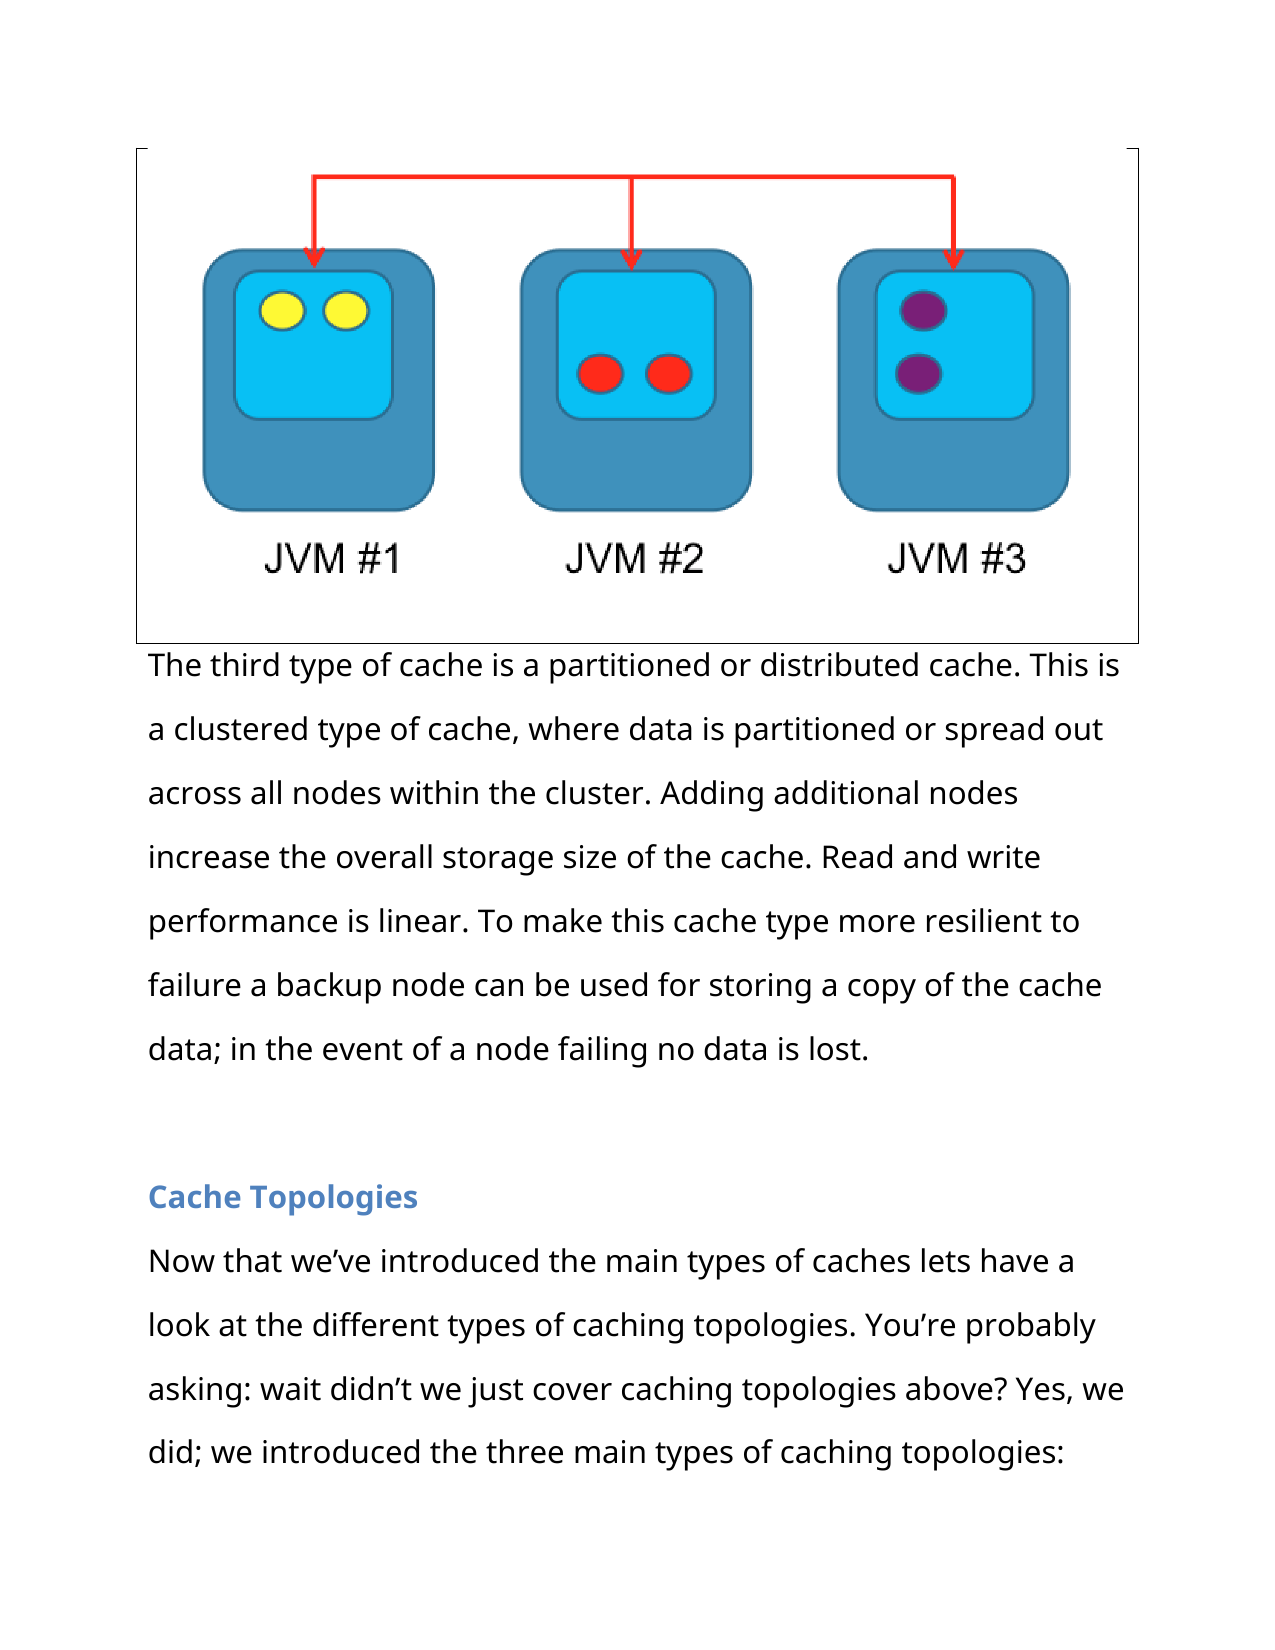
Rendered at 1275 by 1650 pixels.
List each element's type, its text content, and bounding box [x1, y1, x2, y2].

subtitle Cache Topologies [148, 1175, 1127, 1218]
picture [147, 148, 1127, 629]
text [148, 1239, 1127, 1473]
text The third type of cache is a partitioned or distributed cache. This is a clustered type of cache, where data is partitioned or spread out across all nodes within the cluster. Adding additional nodes increase the overall storage size of the cache. Read and write performance is linear. To make this cache type more resilient to failure a backup node can be used for storing a copy of the cache data; in the event of a node failing no data is lost. [148, 644, 1127, 1069]
table_header [137, 149, 1138, 642]
